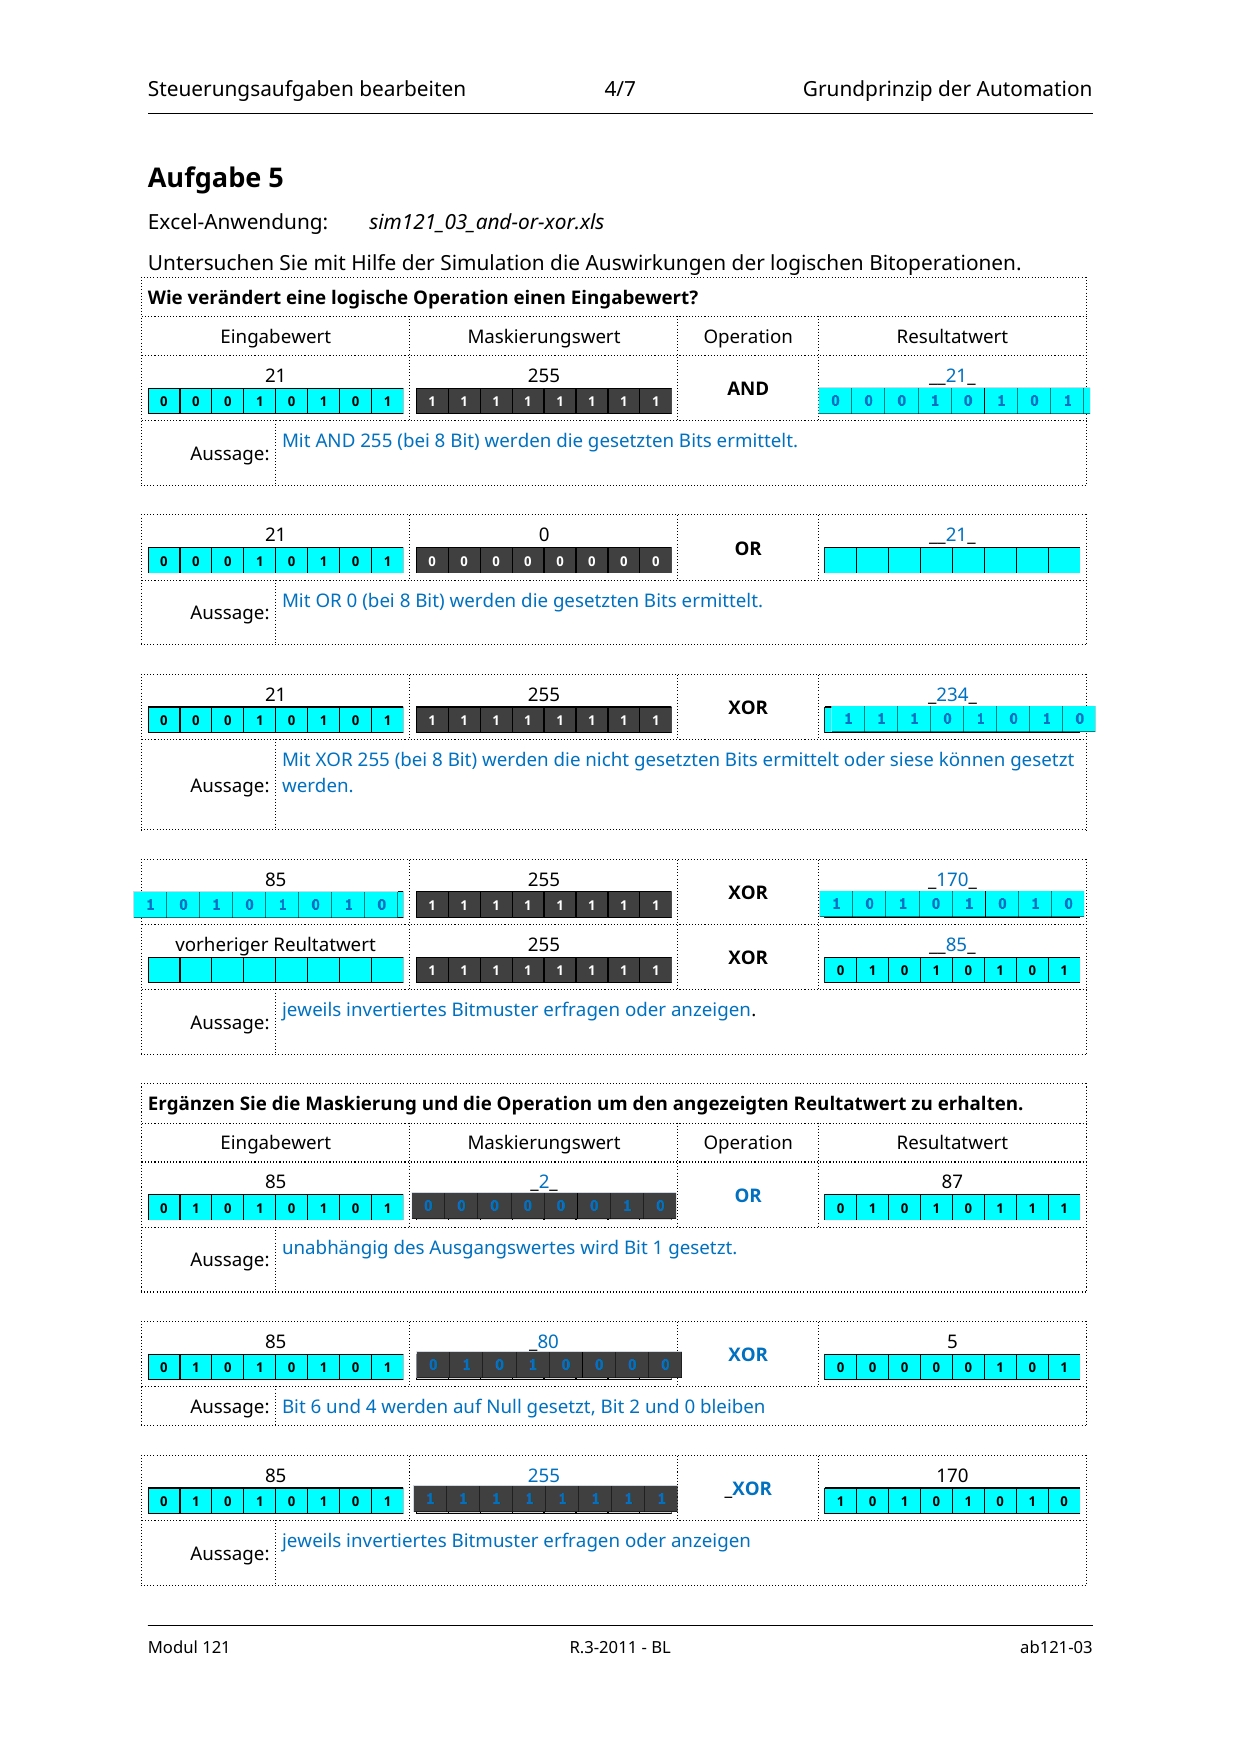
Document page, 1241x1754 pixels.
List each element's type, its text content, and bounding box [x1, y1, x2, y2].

table_cell _2_ [410, 1161, 678, 1227]
table_header _XOR [678, 1455, 818, 1520]
picture [818, 387, 1091, 414]
picture [416, 1351, 682, 1378]
picture [819, 891, 1085, 917]
table_header _170_ [818, 859, 1086, 924]
table_cell Operation [678, 1123, 818, 1161]
table_cell Bit 6 und 4 werden auf Null gesetzt, Bit 2 und 0 bleiben [276, 1386, 1086, 1425]
table_header OR [678, 514, 818, 580]
picture [831, 706, 1096, 732]
text Excel-Anwendung: sim121_03_and-or-xor.xls [148, 207, 1093, 236]
table_cell 21 [141, 355, 409, 420]
table_header 85 [141, 859, 409, 924]
table_cell OR [678, 1161, 818, 1227]
table_header XOR [678, 674, 818, 739]
table_cell vorheriger Reultatwert [141, 924, 409, 989]
table_cell 255 [410, 924, 678, 989]
table_cell 85 [141, 1161, 409, 1227]
table_cell Aussage: [141, 1386, 276, 1425]
table_header Ergänzen Sie die Maskierung und die Operation um den angezeigten Reultatwert zu erhalten. [141, 1083, 1086, 1122]
picture [411, 1192, 677, 1219]
table_cell Aussage: [141, 989, 276, 1054]
table_cell jeweils invertiertes Bitmuster erfragen oder anzeigen [276, 1520, 1086, 1584]
picture [133, 891, 398, 918]
text Untersuchen Sie mit Hilfe der Simulation die Auswirkungen der logischen Bitoperationen. [148, 248, 1093, 277]
table_cell unabhängig des Ausgangswertes wird Bit 1 gesetzt. [276, 1227, 1086, 1291]
table_header 255 [410, 859, 678, 924]
table_header 21 [141, 514, 409, 580]
subtitle Aufgabe 5 [148, 158, 1093, 195]
table_header _234_ [818, 674, 1086, 739]
table_cell Operation [678, 316, 818, 355]
table_cell Eingabewert [141, 1123, 409, 1161]
table_cell Maskierungswert [410, 1123, 678, 1161]
table_cell Eingabewert [141, 316, 409, 355]
picture [413, 1485, 678, 1512]
table_header 5 [818, 1321, 1086, 1386]
table_cell Maskierungswert [410, 316, 678, 355]
table_header 85 [141, 1321, 409, 1386]
table_cell Resultatwert [818, 316, 1086, 355]
table_cell Mit OR 0 (bei 8 Bit) werden die gesetzten Bits ermittelt. [276, 580, 1086, 644]
table_header _80 [410, 1321, 678, 1386]
table_cell AND [678, 355, 818, 420]
table_header Wie verändert eine logische Operation einen Eingabewert? [141, 277, 1086, 316]
table_cell 87 [818, 1161, 1086, 1227]
table_cell Aussage: [141, 1520, 276, 1584]
table_header 85 [141, 1455, 409, 1520]
table_header XOR [678, 1321, 818, 1386]
table_cell Aussage: [141, 420, 276, 485]
table_header __21_ [818, 514, 1086, 580]
table_cell jeweils invertiertes Bitmuster erfragen oder anzeigen. [276, 989, 1086, 1054]
table_cell Mit AND 255 (bei 8 Bit) werden die gesetzten Bits ermittelt. [276, 420, 1086, 485]
table_cell __85_ [818, 924, 1086, 989]
table_cell Mit XOR 255 (bei 8 Bit) werden die nicht gesetzten Bits ermittelt oder siese können gesetzt werden. [276, 739, 1086, 829]
table_header 0 [410, 514, 678, 580]
table_header 170 [818, 1455, 1086, 1520]
table_cell Aussage: [141, 580, 276, 644]
table_cell Aussage: [141, 1227, 276, 1291]
table_cell Aussage: [141, 739, 276, 829]
table_cell Resultatwert [818, 1123, 1086, 1161]
table_cell __21_ [818, 355, 1086, 387]
table_header 255 [410, 1455, 678, 1520]
table_cell XOR [678, 924, 818, 989]
table_header 21 [141, 674, 409, 739]
table_header XOR [678, 859, 818, 924]
table_cell 255 [410, 355, 678, 420]
table_header 255 [410, 674, 678, 739]
